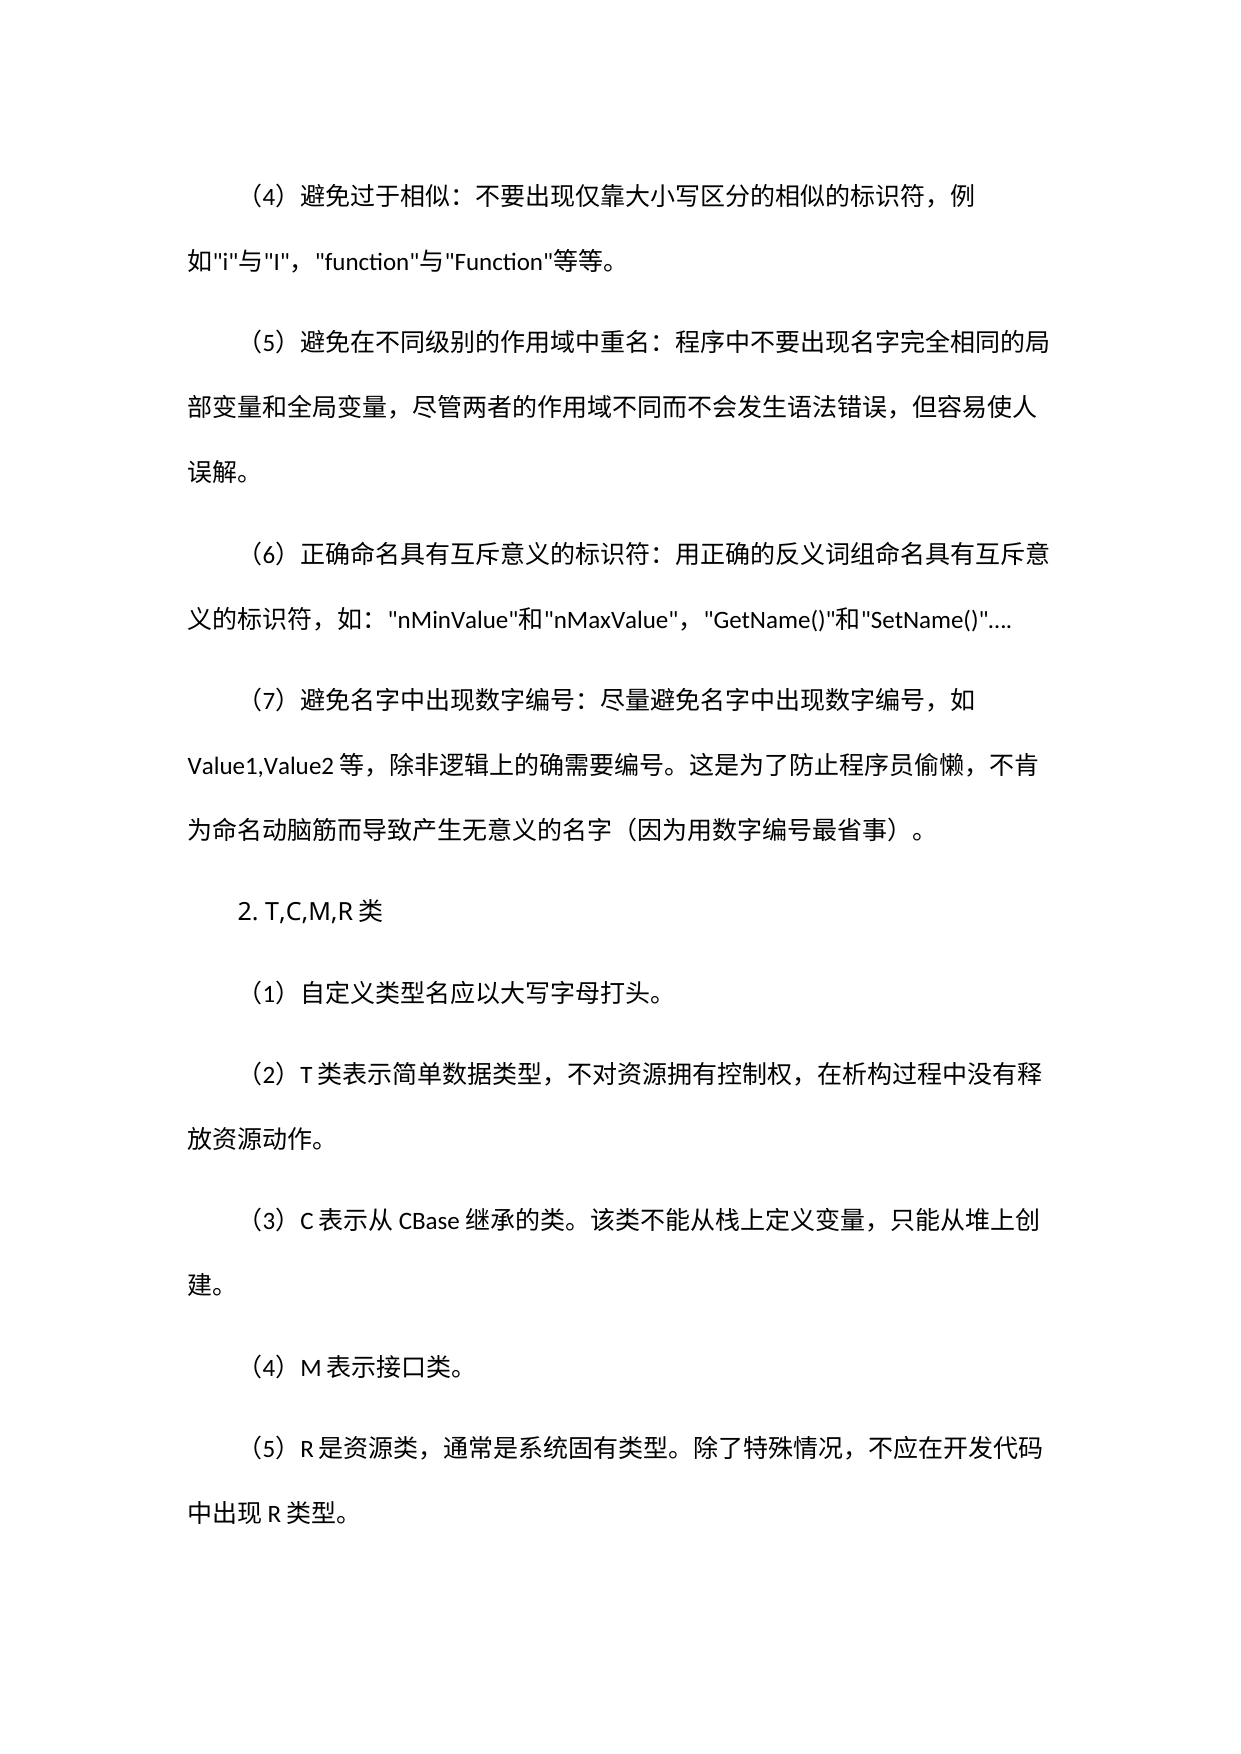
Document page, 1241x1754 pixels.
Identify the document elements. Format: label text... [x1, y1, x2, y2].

text 2. T,C,M,R类 [187, 877, 1053, 942]
text （3）C表示从CBase继承的类。该类不能从栈上定义变量，只能从堆上创建。 [187, 1186, 1053, 1316]
text （6）正确命名具有互斥意义的标识符：用正确的反义词组命名具有互斥意义的标识符，如："nMinValue"和"nMaxValue"，"GetName()"和"SetName()"…. [187, 520, 1053, 650]
text （4）避免过于相似：不要出现仅靠大小写区分的相似的标识符，例如"i"与"I"，"function"与"Function"等等。 [187, 162, 1053, 292]
text （4）M表示接口类。 [187, 1333, 1053, 1398]
text （5）避免在不同级别的作用域中重名：程序中不要出现名字完全相同的局部变量和全局变量，尽管两者的作用域不同而不会发生语法错误，但容易使人误解。 [187, 308, 1053, 503]
text （1）自定义类型名应以大写字母打头。 [187, 959, 1053, 1024]
text （5）R是资源类，通常是系统固有类型。除了特殊情况，不应在开发代码中出现R类型。 [187, 1414, 1053, 1544]
text （7）避免名字中出现数字编号：尽量避免名字中出现数字编号，如Value1,Value2等，除非逻辑上的确需要编号。这是为了防止程序员偷懒，不肯为命名动脑筋而导致产生无意义的名字（因为用数字编号最省事）。 [187, 666, 1053, 861]
text （2）T类表示简单数据类型，不对资源拥有控制权，在析构过程中没有释放资源动作。 [187, 1040, 1053, 1170]
